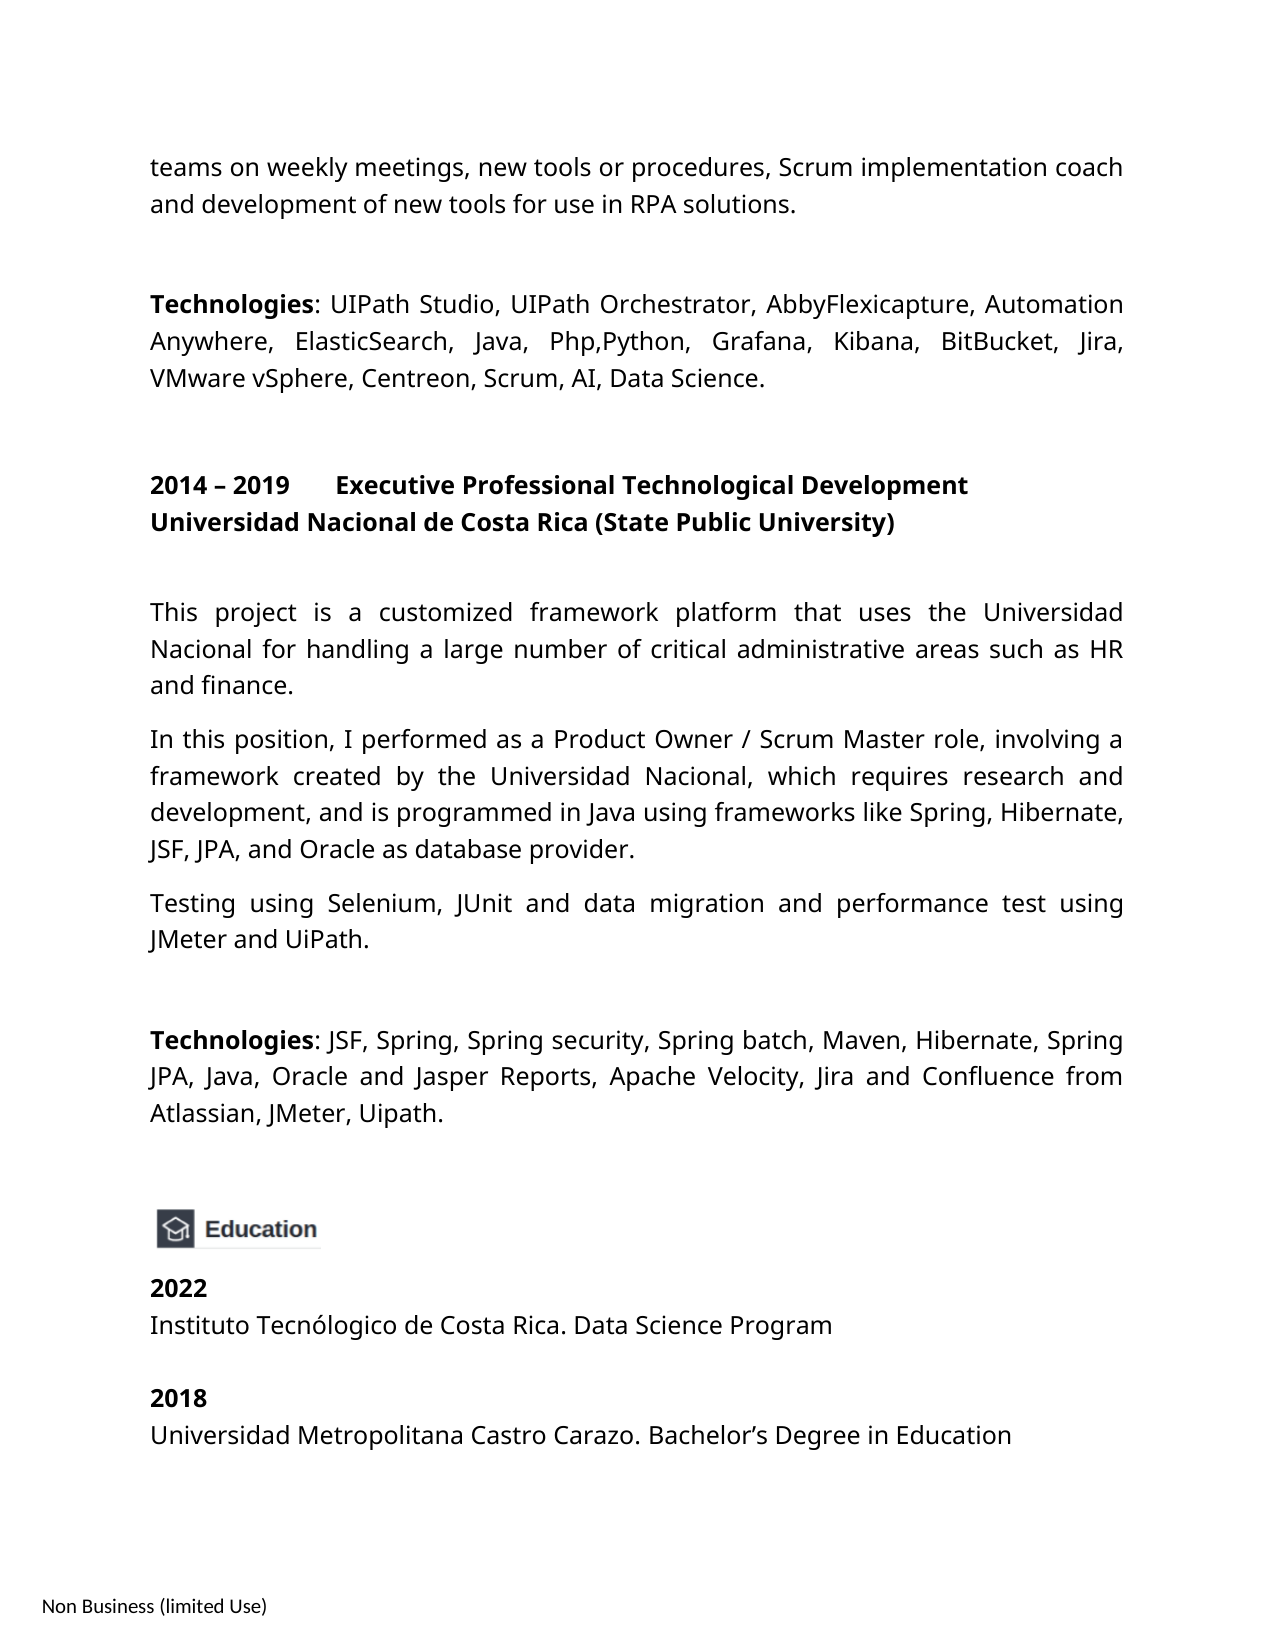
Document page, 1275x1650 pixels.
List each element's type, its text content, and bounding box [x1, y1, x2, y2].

text Technologies: UIPath Studio, UIPath Orchestrator, AbbyFlexicapture, Automation Anywhere, ElasticSearch, Java, Php,Python, Grafana, Kibana, BitBucket, Jira, VMware vSphere, Centreon, Scrum, AI, Data Science. [150, 287, 1125, 395]
text Testing using Selenium, JUnit and data migration and performance test using JMeter and UiPath. [150, 885, 1125, 956]
text 2018 [150, 1381, 1125, 1415]
text Instituto Tecnólogico de Costa Rica. Data Science Program [150, 1307, 1125, 1341]
picture [150, 1202, 321, 1252]
text Technologies: JSF, Spring, Spring security, Spring batch, Maven, Hibernate, Spring JPA, Java, Oracle and Jasper Reports, Apache Velocity, Jira and Confluence from Atlassian, JMeter, Uipath. [150, 1022, 1125, 1130]
text In this position, I performed as a Product Owner / Scrum Master role, involving a framework created by the Universidad Nacional, which requires research and development, and is programmed in Java using frameworks like Spring, Hibernate, JSF, JPA, and Oracle as database provider. [150, 721, 1125, 866]
text 2014 – 2019 Executive Professional Technological Development [150, 467, 1125, 502]
text This project is a customized framework platform that uses the Universidad Nacional for handling a large number of critical administrative areas such as HR and finance. [150, 594, 1125, 702]
text Universidad Metropolitana Castro Carazo. Bachelor’s Degree in Education [150, 1418, 1125, 1452]
text Universidad Nacional de Costa Rica (State Public University) [150, 504, 1125, 538]
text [150, 150, 1125, 221]
text 2022 [150, 1271, 1125, 1304]
